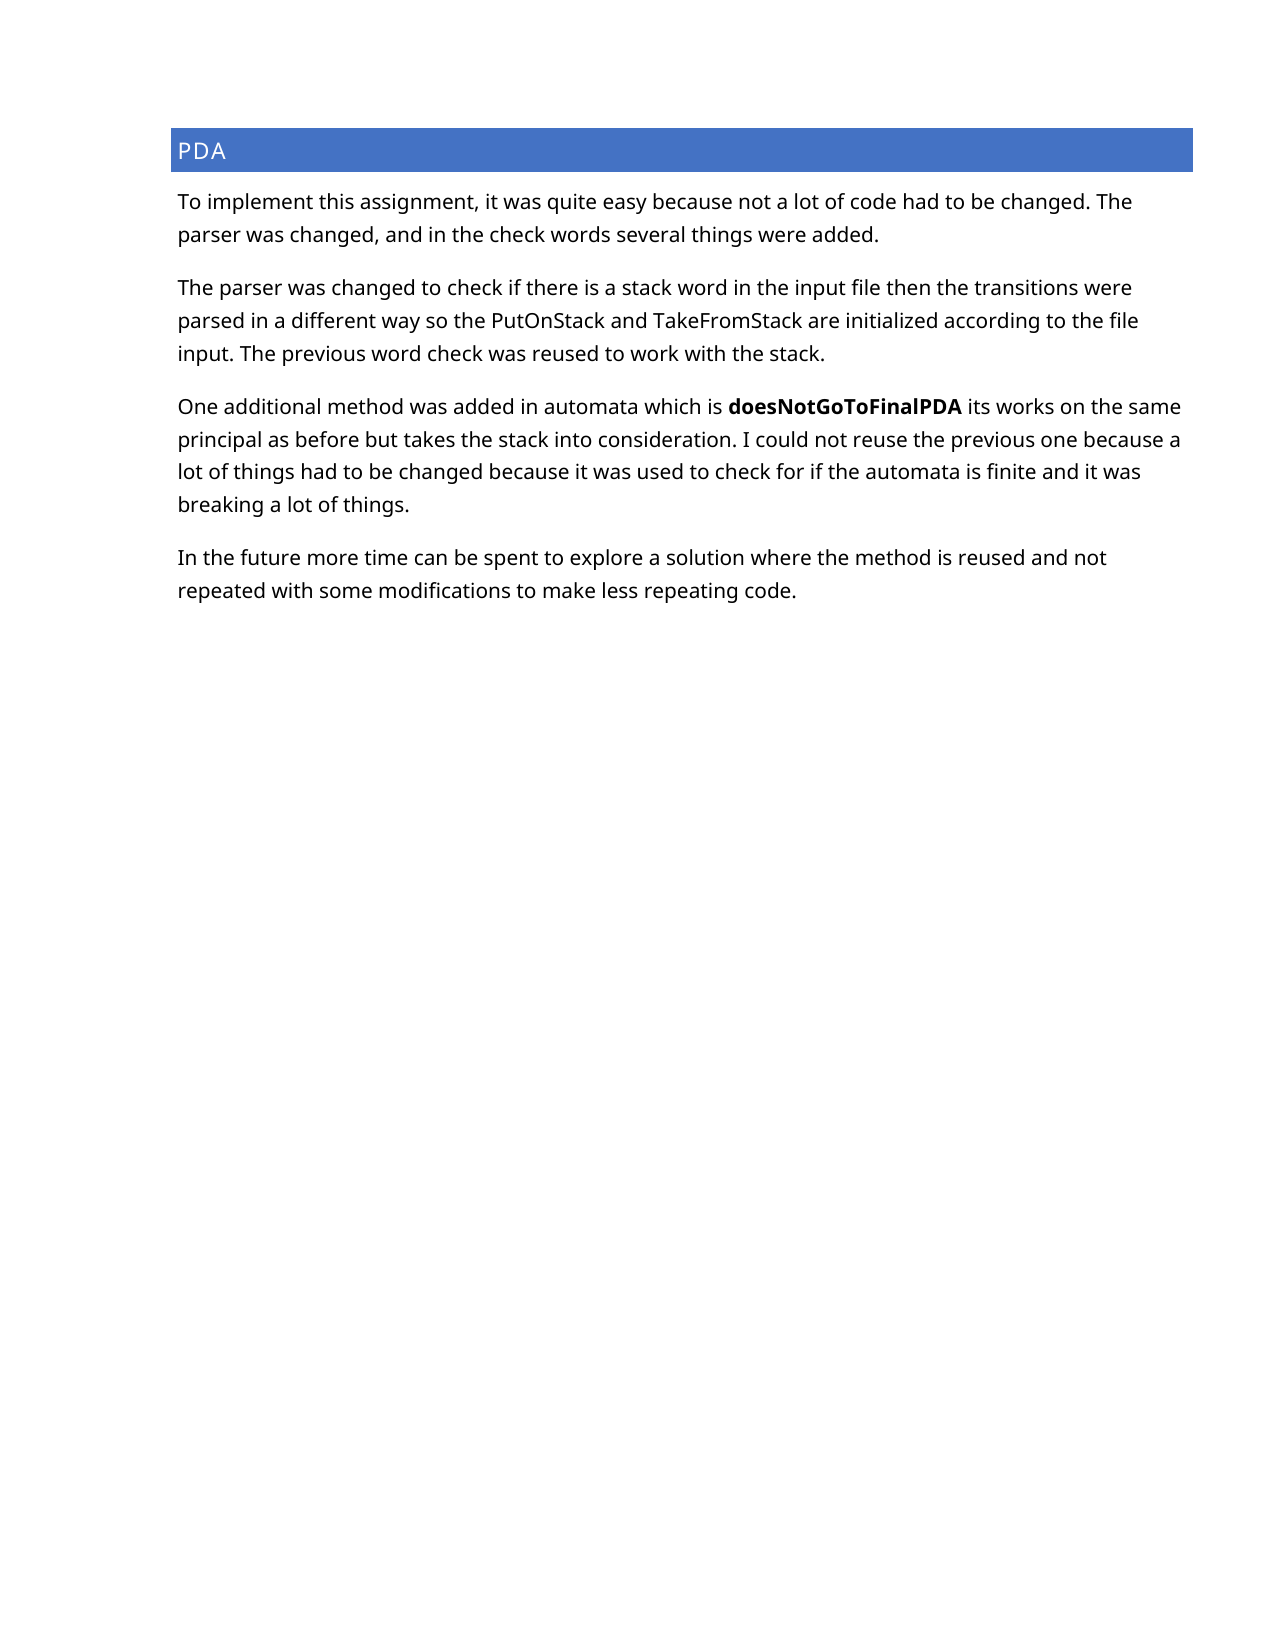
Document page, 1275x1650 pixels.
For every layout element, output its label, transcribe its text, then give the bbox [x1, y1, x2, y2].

text To implement this assignment, it was quite easy because not a lot of code had to be changed. The parser was changed, and in the check words several things were added. [177, 187, 1186, 248]
text In the future more time can be spent to explore a solution where the method is reused and not repeated with some modifications to make less repeating code. [177, 543, 1186, 604]
text One additional method was added in automata which is doesNotGoToFinalPDA its works on the same principal as before but takes the stack into consideration. I could not reuse the previous one because a lot of things had to be changed because it was used to check for if the automata is finite and it was breaking a lot of things. [177, 392, 1186, 518]
subtitle PDA [177, 135, 1186, 166]
text The parser was changed to check if there is a stack word in the input file then the transitions were parsed in a different way so the PutOnStack and TakeFromStack are initialized according to the file input. The previous word check was reused to work with the stack. [177, 273, 1186, 367]
